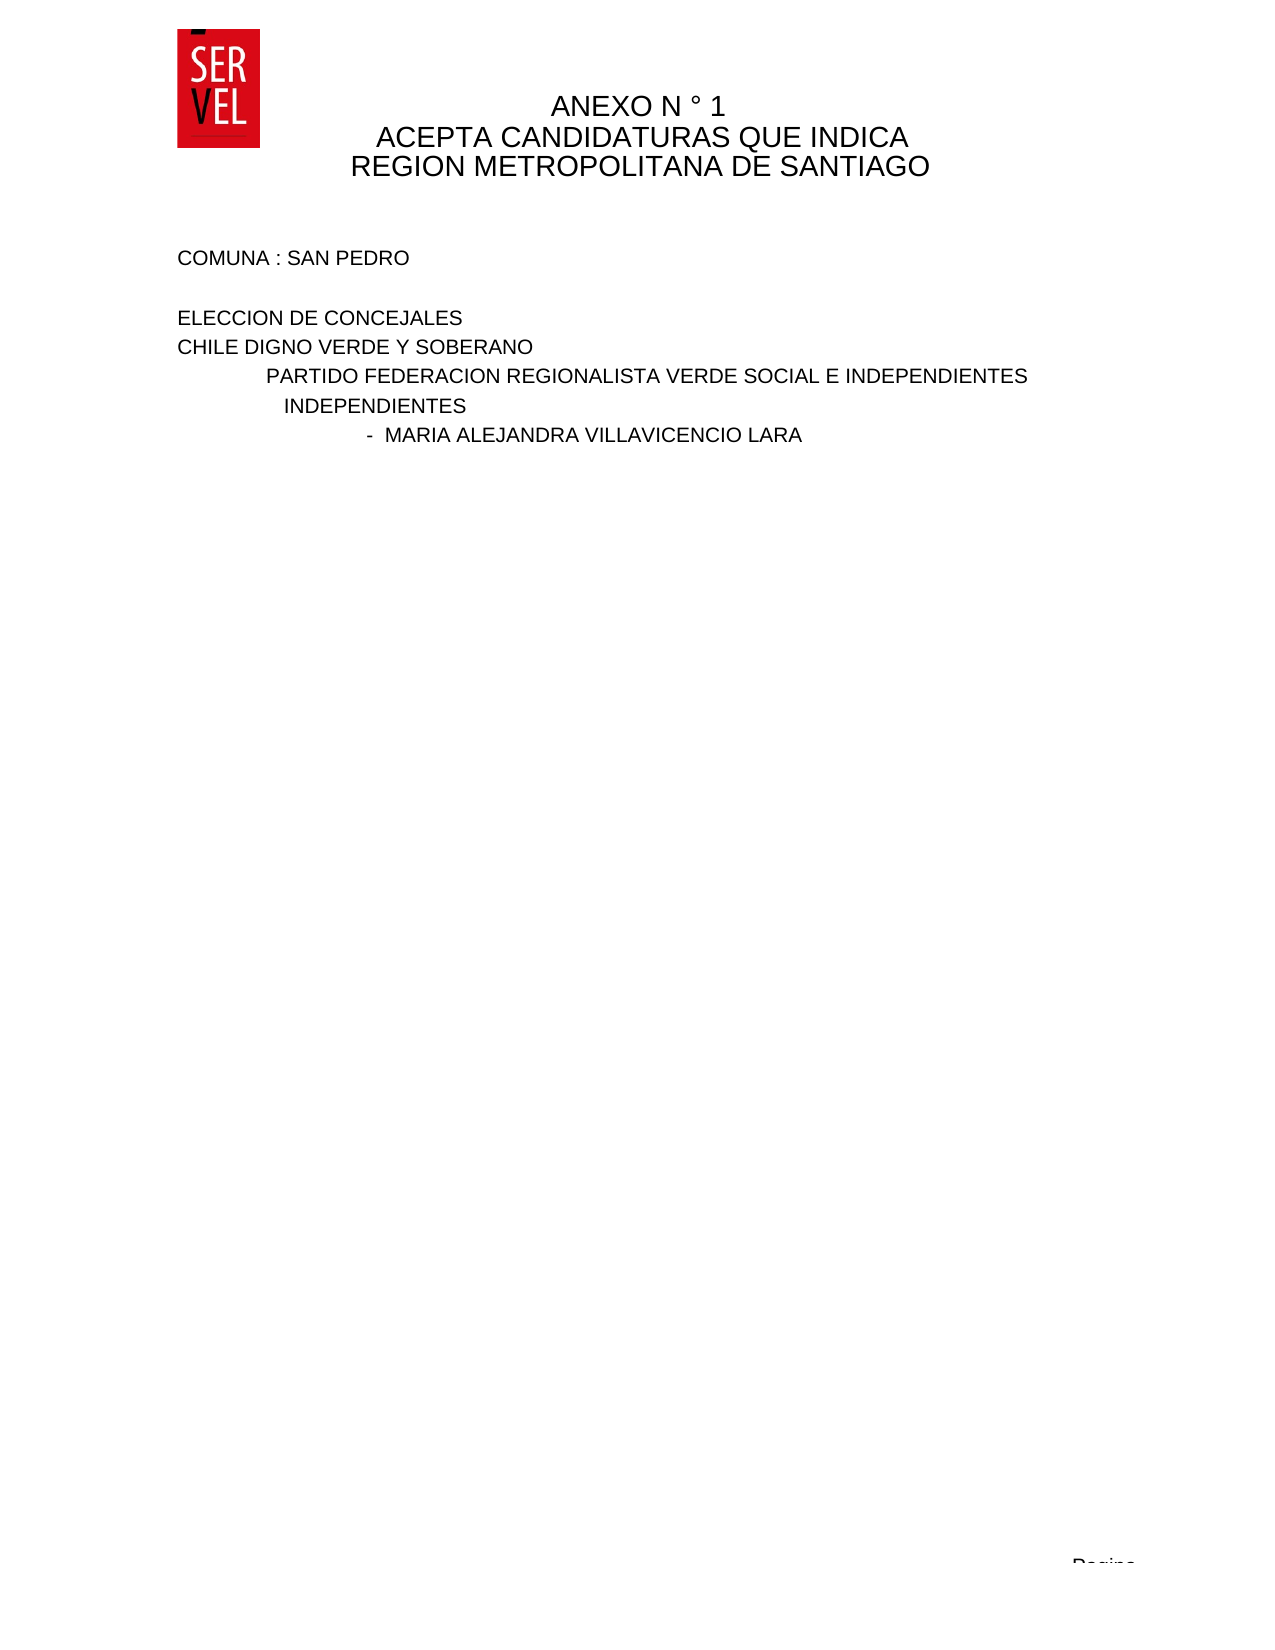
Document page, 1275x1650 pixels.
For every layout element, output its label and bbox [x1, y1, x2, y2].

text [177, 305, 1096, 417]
picture [177, 29, 260, 148]
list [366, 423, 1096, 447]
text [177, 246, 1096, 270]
